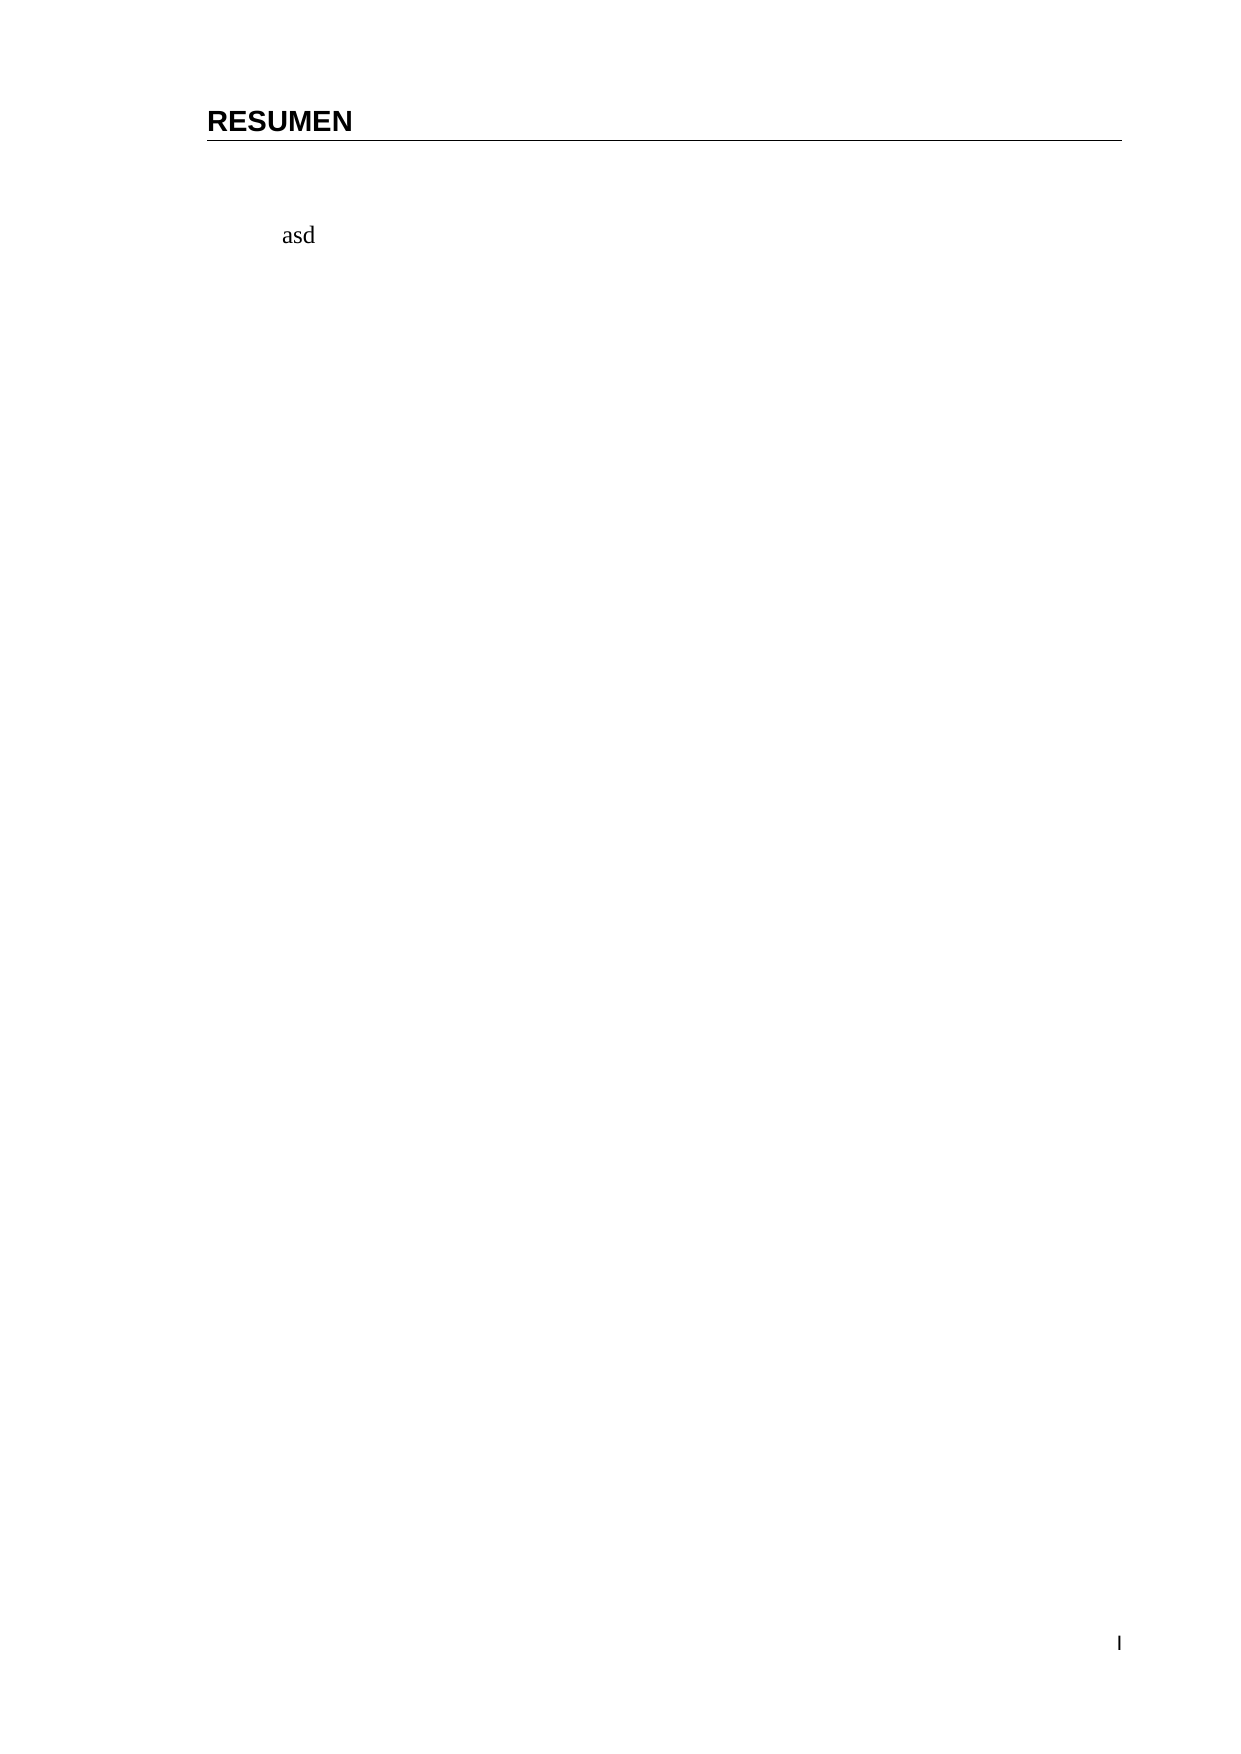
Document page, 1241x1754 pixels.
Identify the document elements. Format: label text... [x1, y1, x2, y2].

text asd [207, 220, 1122, 249]
subtitle RESUMEN [207, 104, 1122, 140]
